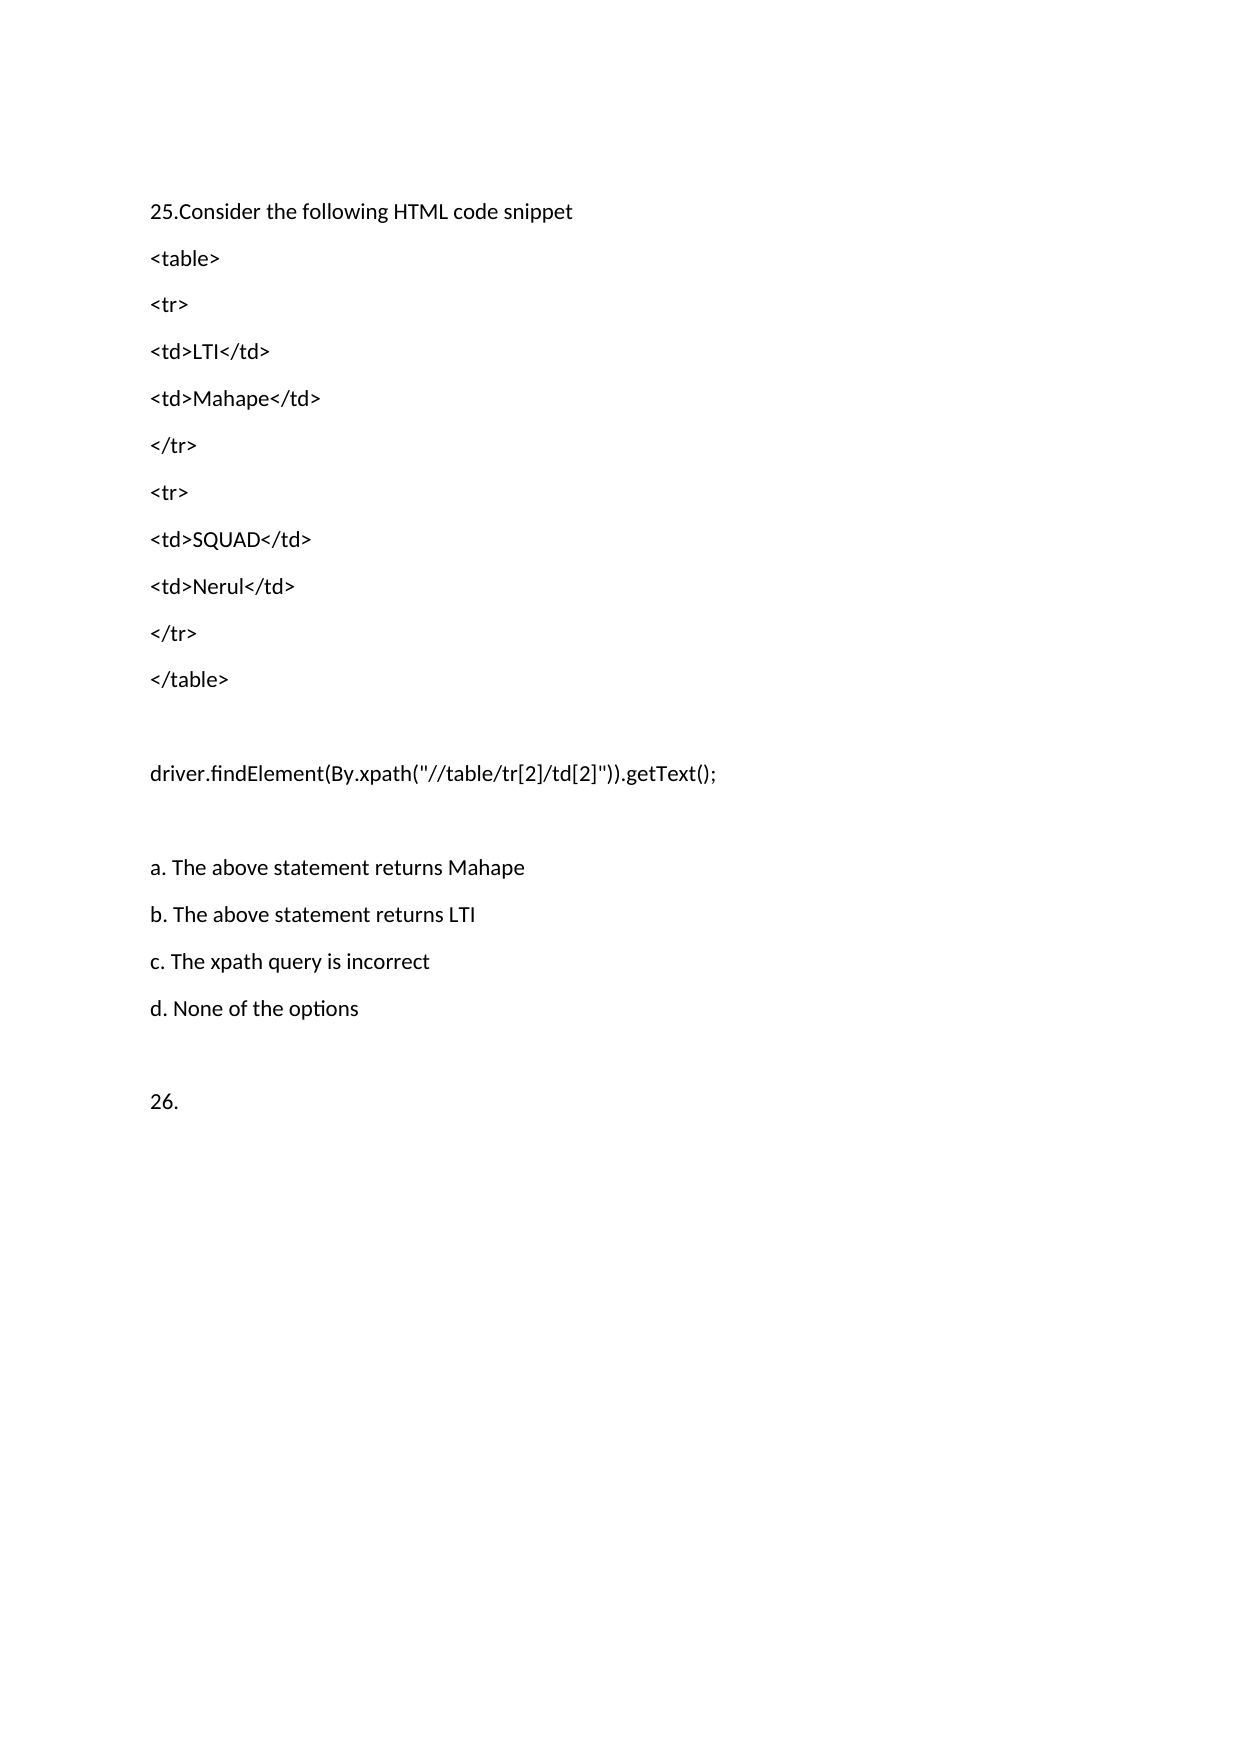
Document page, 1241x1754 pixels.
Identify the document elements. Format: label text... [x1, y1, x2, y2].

text 25.Consider the following HTML code snippet [150, 197, 1090, 225]
text driver.findElement(By.xpath("//table/tr[2]/td[2]")).getText(); [150, 759, 1090, 787]
text 26. [150, 1087, 1090, 1116]
text <td>Mahape</td> [150, 384, 1090, 412]
text <tr> [150, 478, 1090, 506]
text <table> [150, 244, 1090, 272]
text </table> [150, 666, 1090, 694]
text d. None of the options [150, 994, 1090, 1022]
text <td>LTI</td> [150, 337, 1090, 366]
text </tr> [150, 431, 1090, 459]
text b. The above statement returns LTI [150, 900, 1090, 928]
text <tr> [150, 291, 1090, 319]
text <td>SQUAD</td> [150, 525, 1090, 553]
text a. The above statement returns Mahape [150, 853, 1090, 881]
text </tr> [150, 619, 1090, 647]
text c. The xpath query is incorrect [150, 947, 1090, 975]
text <td>Nerul</td> [150, 572, 1090, 600]
